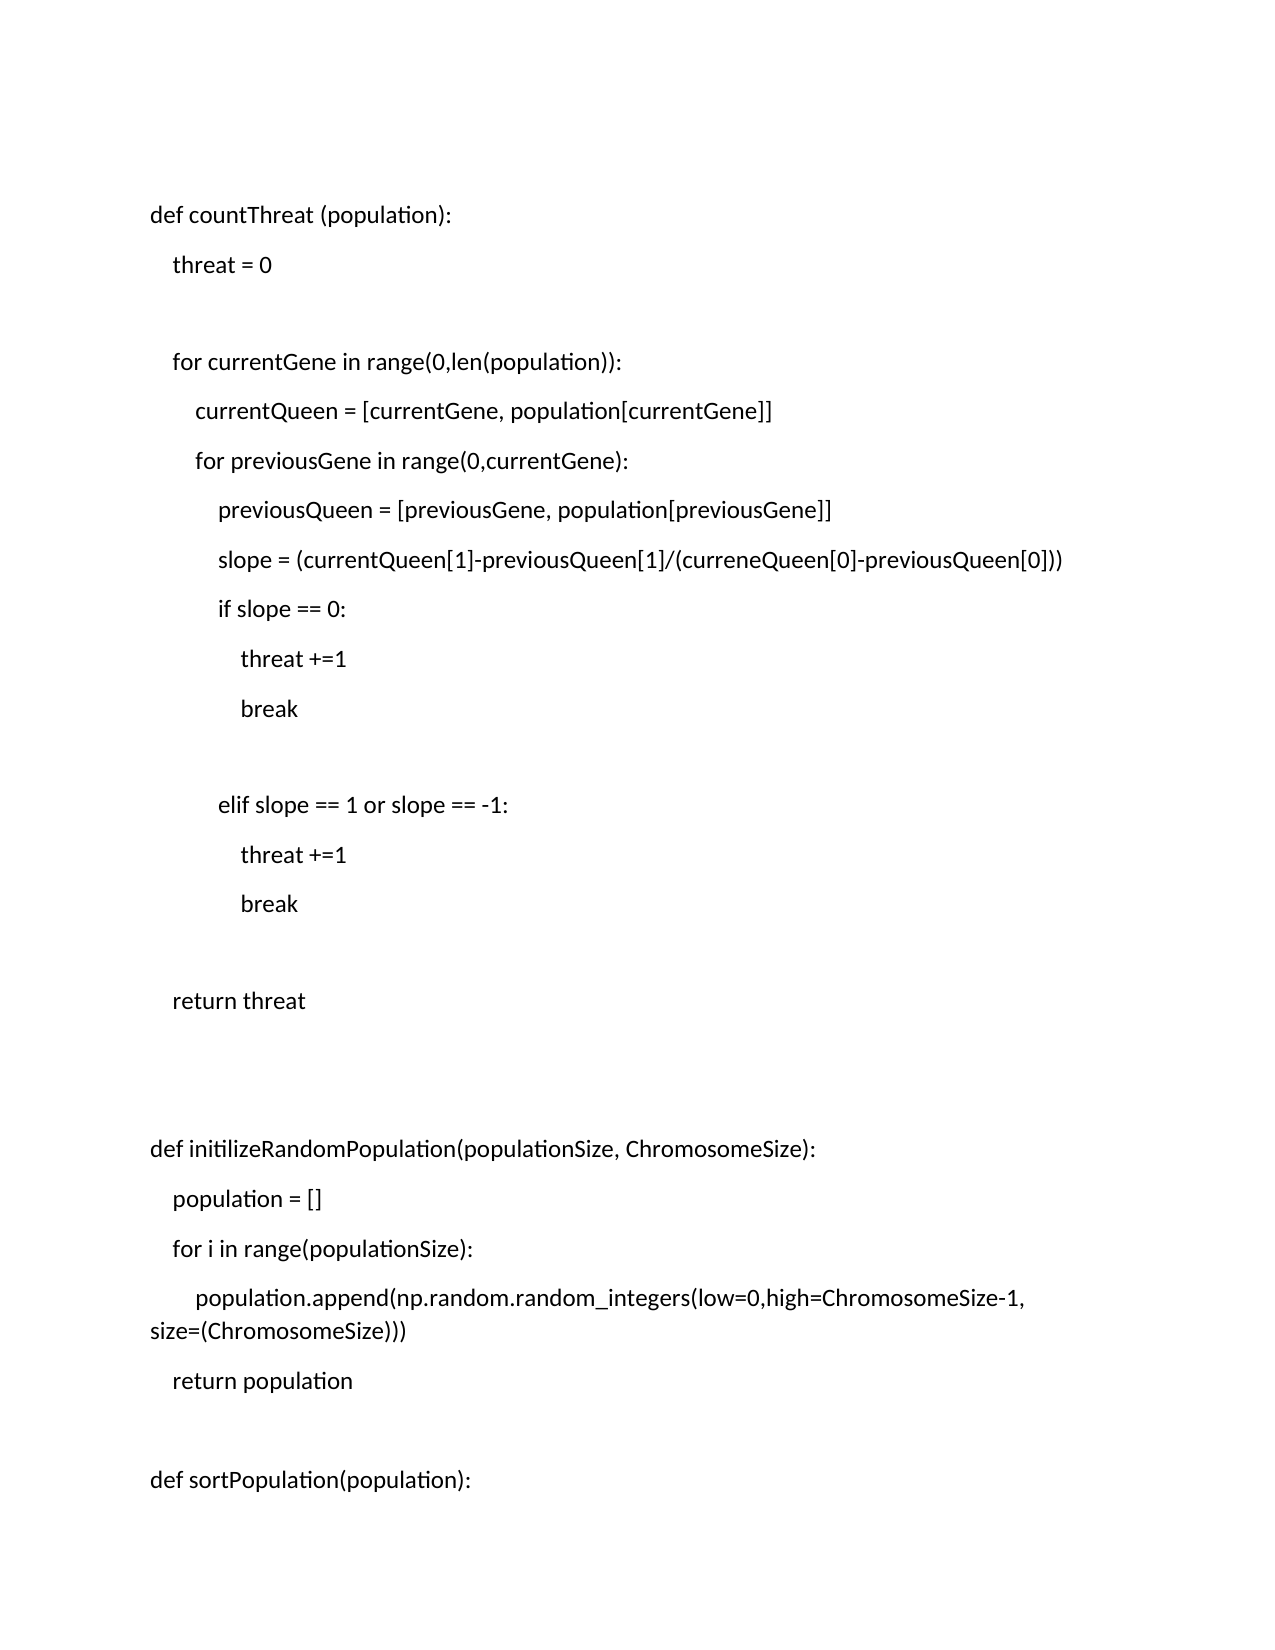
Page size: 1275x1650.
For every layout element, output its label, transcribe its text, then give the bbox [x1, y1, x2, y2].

text elif slope == 1 or slope == -1: [150, 789, 1125, 820]
text break [150, 888, 1125, 919]
text for currentGene in range(0,len(population)): [150, 346, 1125, 376]
text def countThreat (population): [150, 199, 1125, 230]
text for previousGene in range(0,currentGene): [150, 445, 1125, 475]
text threat +=1 [150, 839, 1125, 869]
text def initilizeRandomPopulation(populationSize, ChromosomeSize): [150, 1133, 1125, 1164]
text for i in range(populationSize): [150, 1233, 1125, 1263]
text population = [] [150, 1183, 1125, 1214]
text def sortPopulation(population): [150, 1464, 1125, 1494]
text break [150, 693, 1125, 723]
text population.append(np.random.random_integers(low=0,high=ChromosomeSize-1, size=(ChromosomeSize))) [150, 1282, 1125, 1346]
text currentQueen = [currentGene, population[currentGene]] [150, 395, 1125, 426]
text if slope == 0: [150, 593, 1125, 624]
text threat = 0 [150, 249, 1125, 280]
text slope = (currentQueen[1]-previousQueen[1]/(curreneQueen[0]-previousQueen[0])) [150, 544, 1125, 574]
text return threat [150, 985, 1125, 1015]
text threat +=1 [150, 643, 1125, 674]
text return population [150, 1365, 1125, 1395]
text previousQueen = [previousGene, population[previousGene]] [150, 494, 1125, 525]
